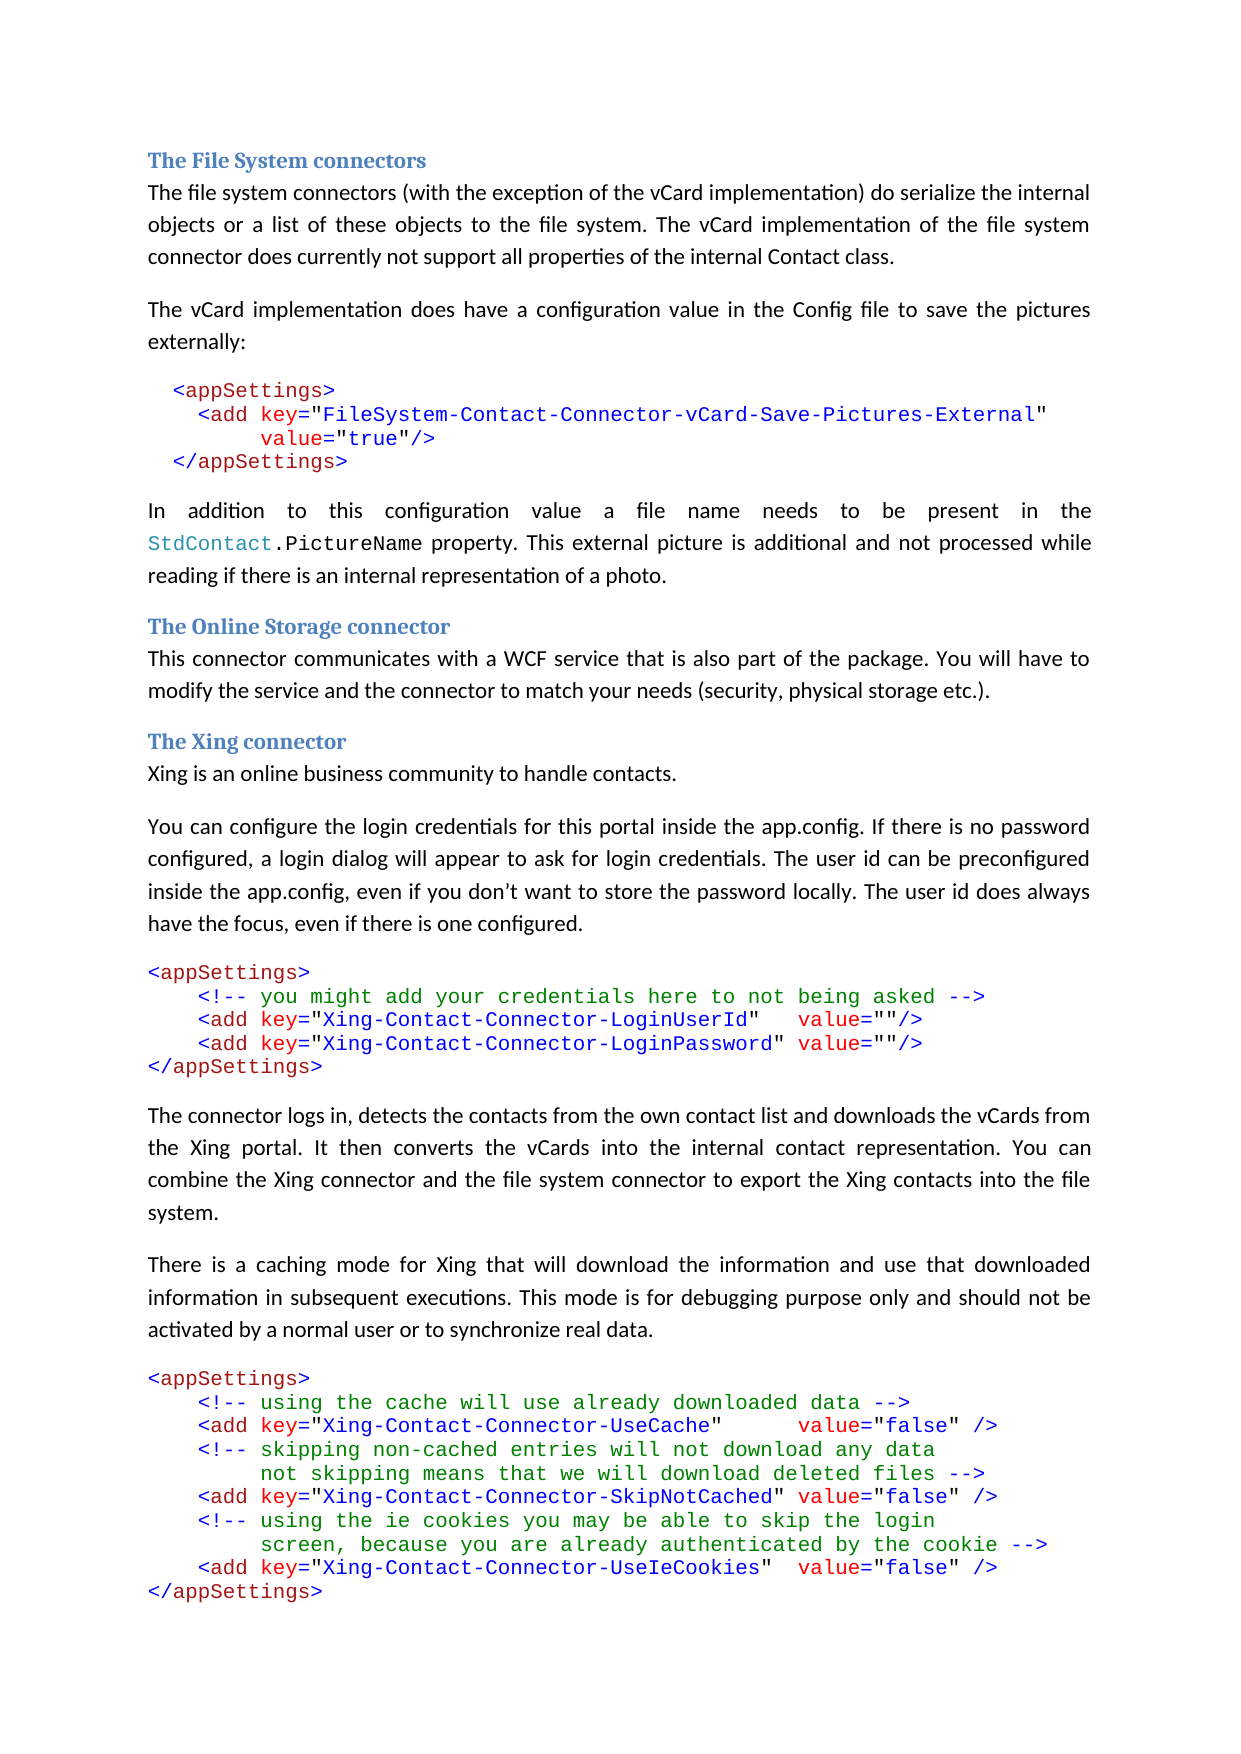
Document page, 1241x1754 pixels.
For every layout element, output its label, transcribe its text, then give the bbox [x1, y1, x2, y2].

text <!-- using the cache will use already downloaded data --> [148, 1392, 1093, 1415]
text <!-- skipping non-cached entries will not download any data [148, 1439, 1093, 1463]
text You can configure the login credentials for this portal inside the app.config. If there is no password configured, a login dialog will appear to ask for login credentials. The user id can be preconfigured inside the app.config, even if you don’t want to store the password locally. The user id does always have the focus, even if there is one configured. [148, 812, 1093, 937]
subtitle The File System connectors [148, 148, 1093, 174]
text <appSettings> [148, 1368, 1093, 1392]
text <!-- you might add your credentials here to not being asked --> [148, 986, 1093, 1009]
text <add key="Xing-Contact-Connector-UseCache" value="false" /> [148, 1415, 1093, 1439]
text <appSettings> [148, 962, 1093, 986]
text <add key="Xing-Contact-Connector-SkipNotCached" value="false" /> [148, 1486, 1093, 1510]
text The vCard implementation does have a configuration value in the Config file to save the pictures externally: [148, 295, 1093, 355]
subtitle The Xing connector [148, 729, 1093, 756]
text <add key="FileSystem-Contact-Connector-vCard-Save-Pictures-External" [148, 404, 1093, 428]
text <add key="Xing-Contact-Connector-LoginPassword" value=""/> [148, 1033, 1093, 1057]
text <appSettings> [148, 380, 1093, 404]
text screen, because you are already authenticated by the cookie --> [148, 1533, 1093, 1557]
text <add key="Xing-Contact-Connector-UseIeCookies" value="false" /> [148, 1557, 1093, 1581]
text </appSettings> [148, 1581, 1093, 1604]
text <add key="Xing-Contact-Connector-LoginUserId" value=""/> [148, 1009, 1093, 1033]
text The connector logs in, detects the contacts from the own contact list and downloads the vCards from the Xing portal. It then converts the vCards into the internal contact representation. You can combine the Xing connector and the file system connector to export the Xing contacts into the file system. [148, 1101, 1093, 1226]
text value="true"/> [148, 428, 1093, 451]
text </appSettings> [148, 451, 1093, 475]
text <!-- using the ie cookies you may be able to skip the login [148, 1510, 1093, 1533]
text In addition to this configuration value a file name needs to be present in the StdContact.PictureName property. This external picture is additional and not processed while reading if there is an internal representation of a photo. [148, 496, 1093, 589]
subtitle The Online Storage connector [148, 614, 1093, 640]
text not skipping means that we will download deleted files --> [148, 1463, 1093, 1486]
text </appSettings> [148, 1057, 1093, 1080]
text This connector communicates with a WCF service that is also part of the package. You will have to modify the service and the connector to match your needs (security, physical storage etc.). [148, 644, 1093, 704]
text Xing is an online business community to handle contacts. [148, 759, 1093, 787]
